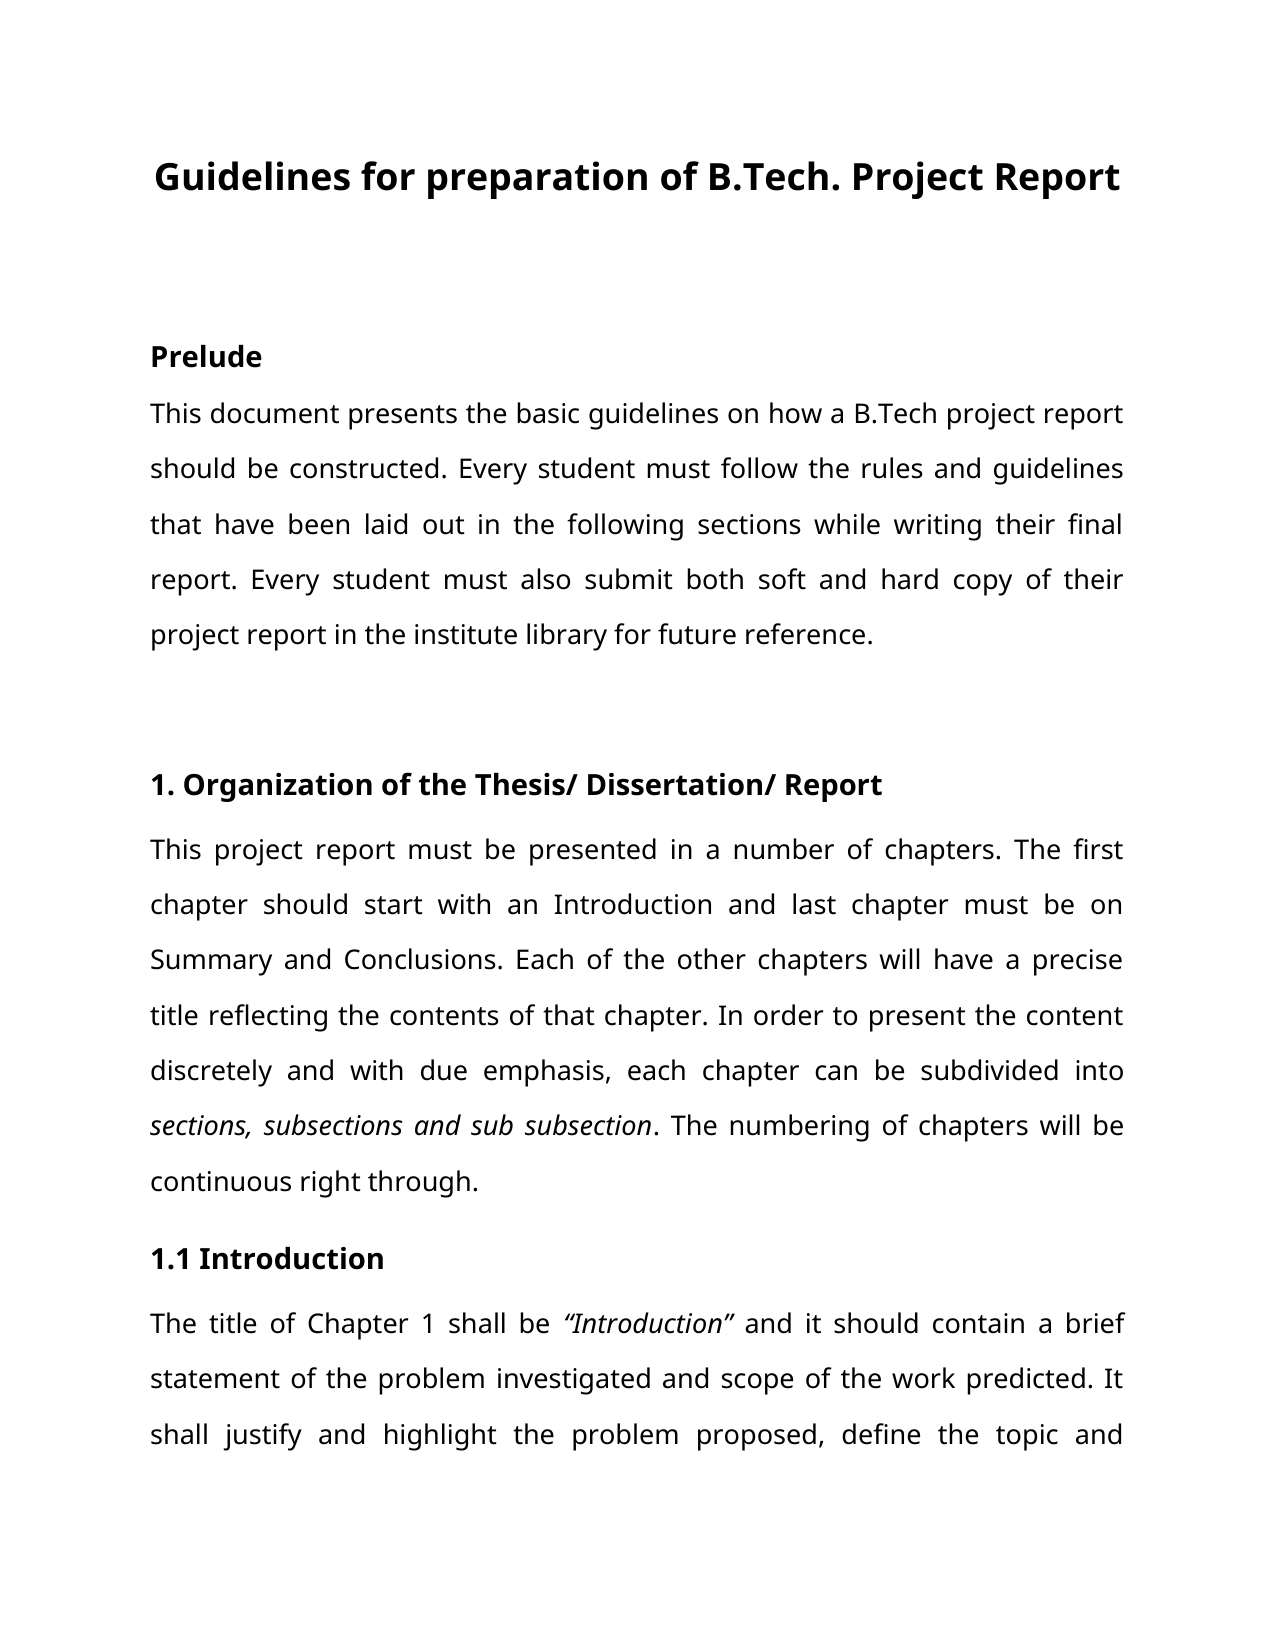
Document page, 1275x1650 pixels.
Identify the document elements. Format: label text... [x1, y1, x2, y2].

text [150, 1305, 1125, 1452]
text 1.1 Introduction [150, 1238, 1125, 1278]
text This project report must be presented in a number of chapters. The first chapter should start with an Introduction and last chapter must be on Summary and Conclusions. Each of the other chapters will have a precise title reflecting the contents of that chapter. In order to present the content discretely and with due emphasis, each chapter can be subdivided into sections, subsections and sub subsection. The numbering of chapters will be continuous right through. [150, 830, 1125, 1199]
text Guidelines for preparation of B.Tech. Project Report [150, 150, 1125, 201]
text Prelude This document presents the basic guidelines on how a B.Tech project report should be constructed. Every student must follow the rules and guidelines that have been laid out in the following sections while writing their final report. Every student must also submit both soft and hard copy of their project report in the institute library for future reference. [150, 336, 1125, 653]
text 1. Organization of the Thesis/ Dissertation/ Report [150, 764, 1125, 803]
